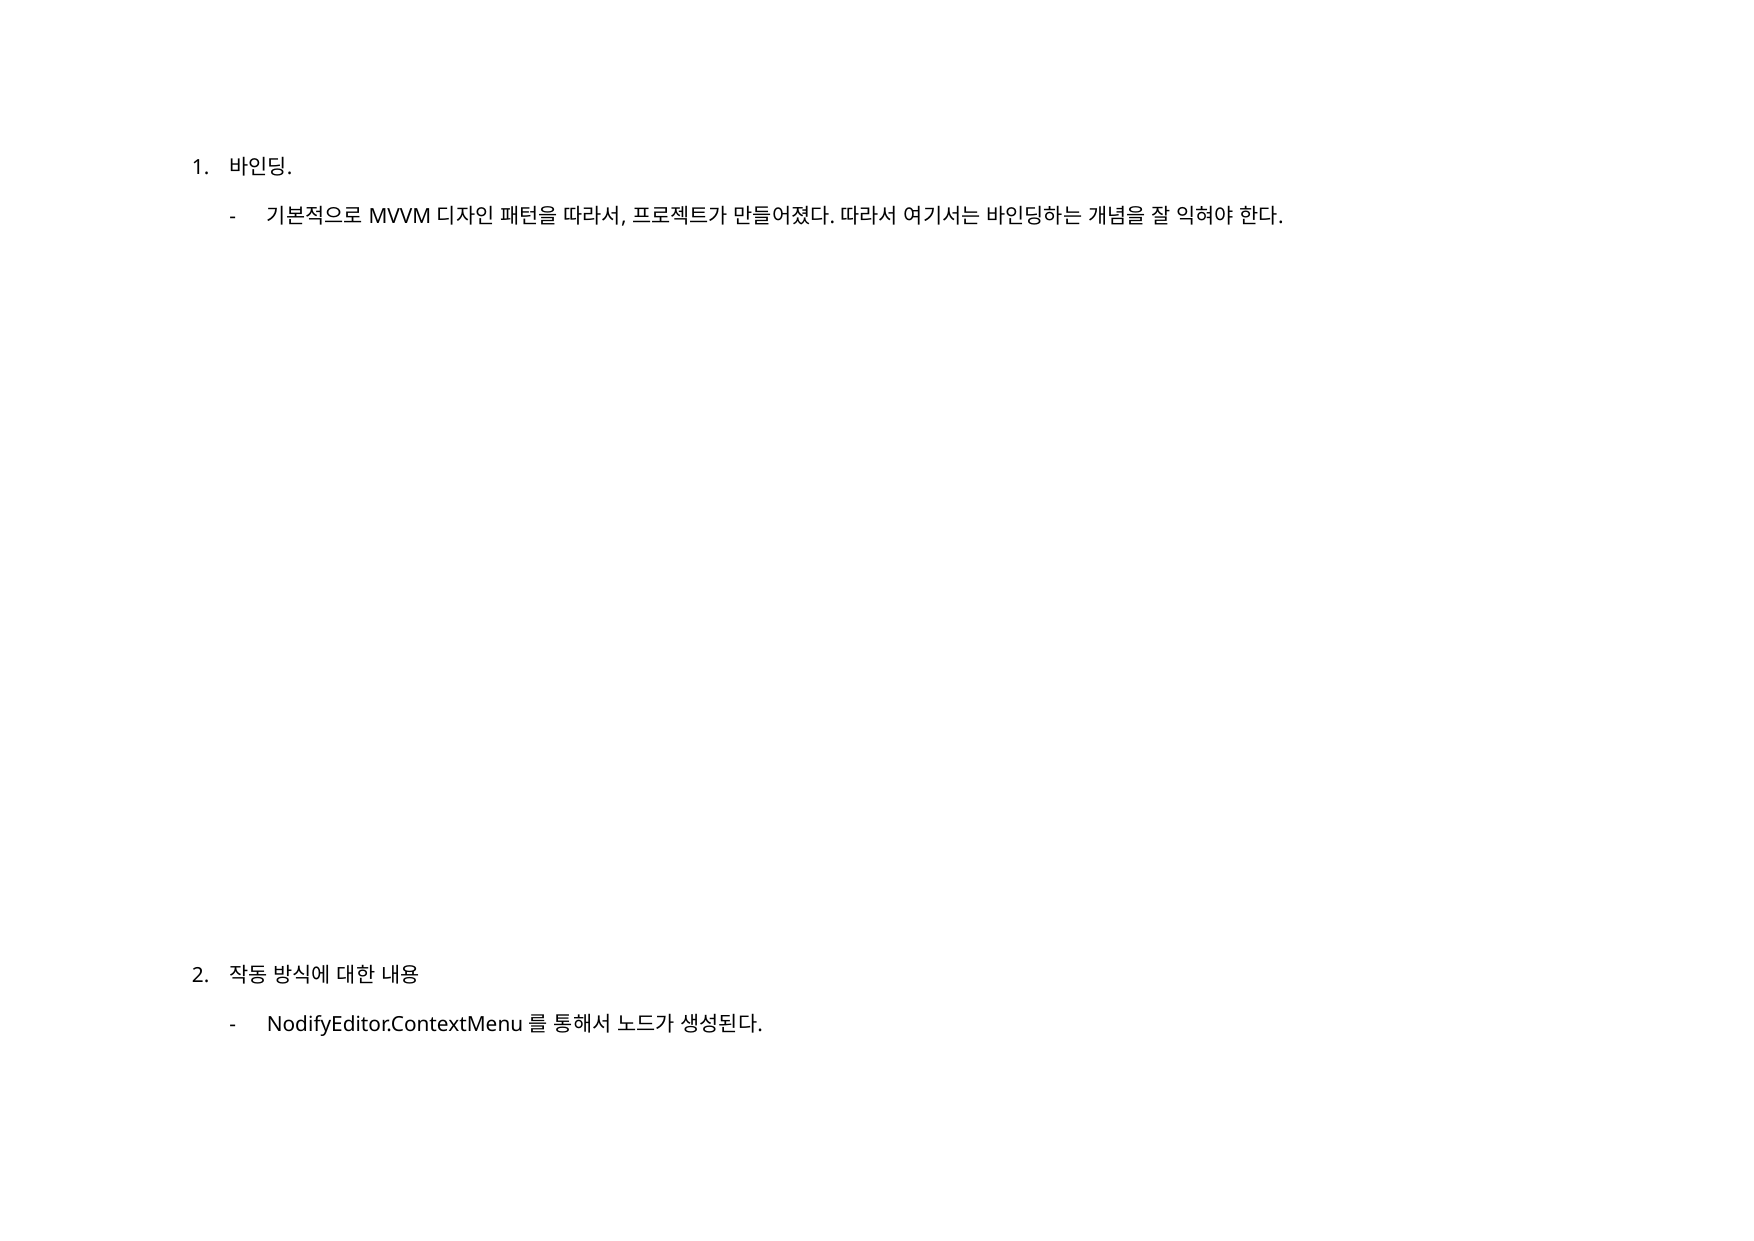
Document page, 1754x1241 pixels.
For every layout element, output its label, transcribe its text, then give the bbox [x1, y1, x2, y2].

list 바인딩. [192, 150, 1577, 180]
list 기본적으로 MVVM 디자인 패턴을 따라서, 프로젝트가 만들어졌다. 따라서 여기서는 바인딩하는 개념을 잘 익혀야 한다. [229, 199, 1577, 230]
list NodifyEditor.ContextMenu 를 통해서 노드가 생성된다. [229, 1007, 1577, 1038]
list 작동 방식에 대한 내용 [192, 958, 1577, 988]
